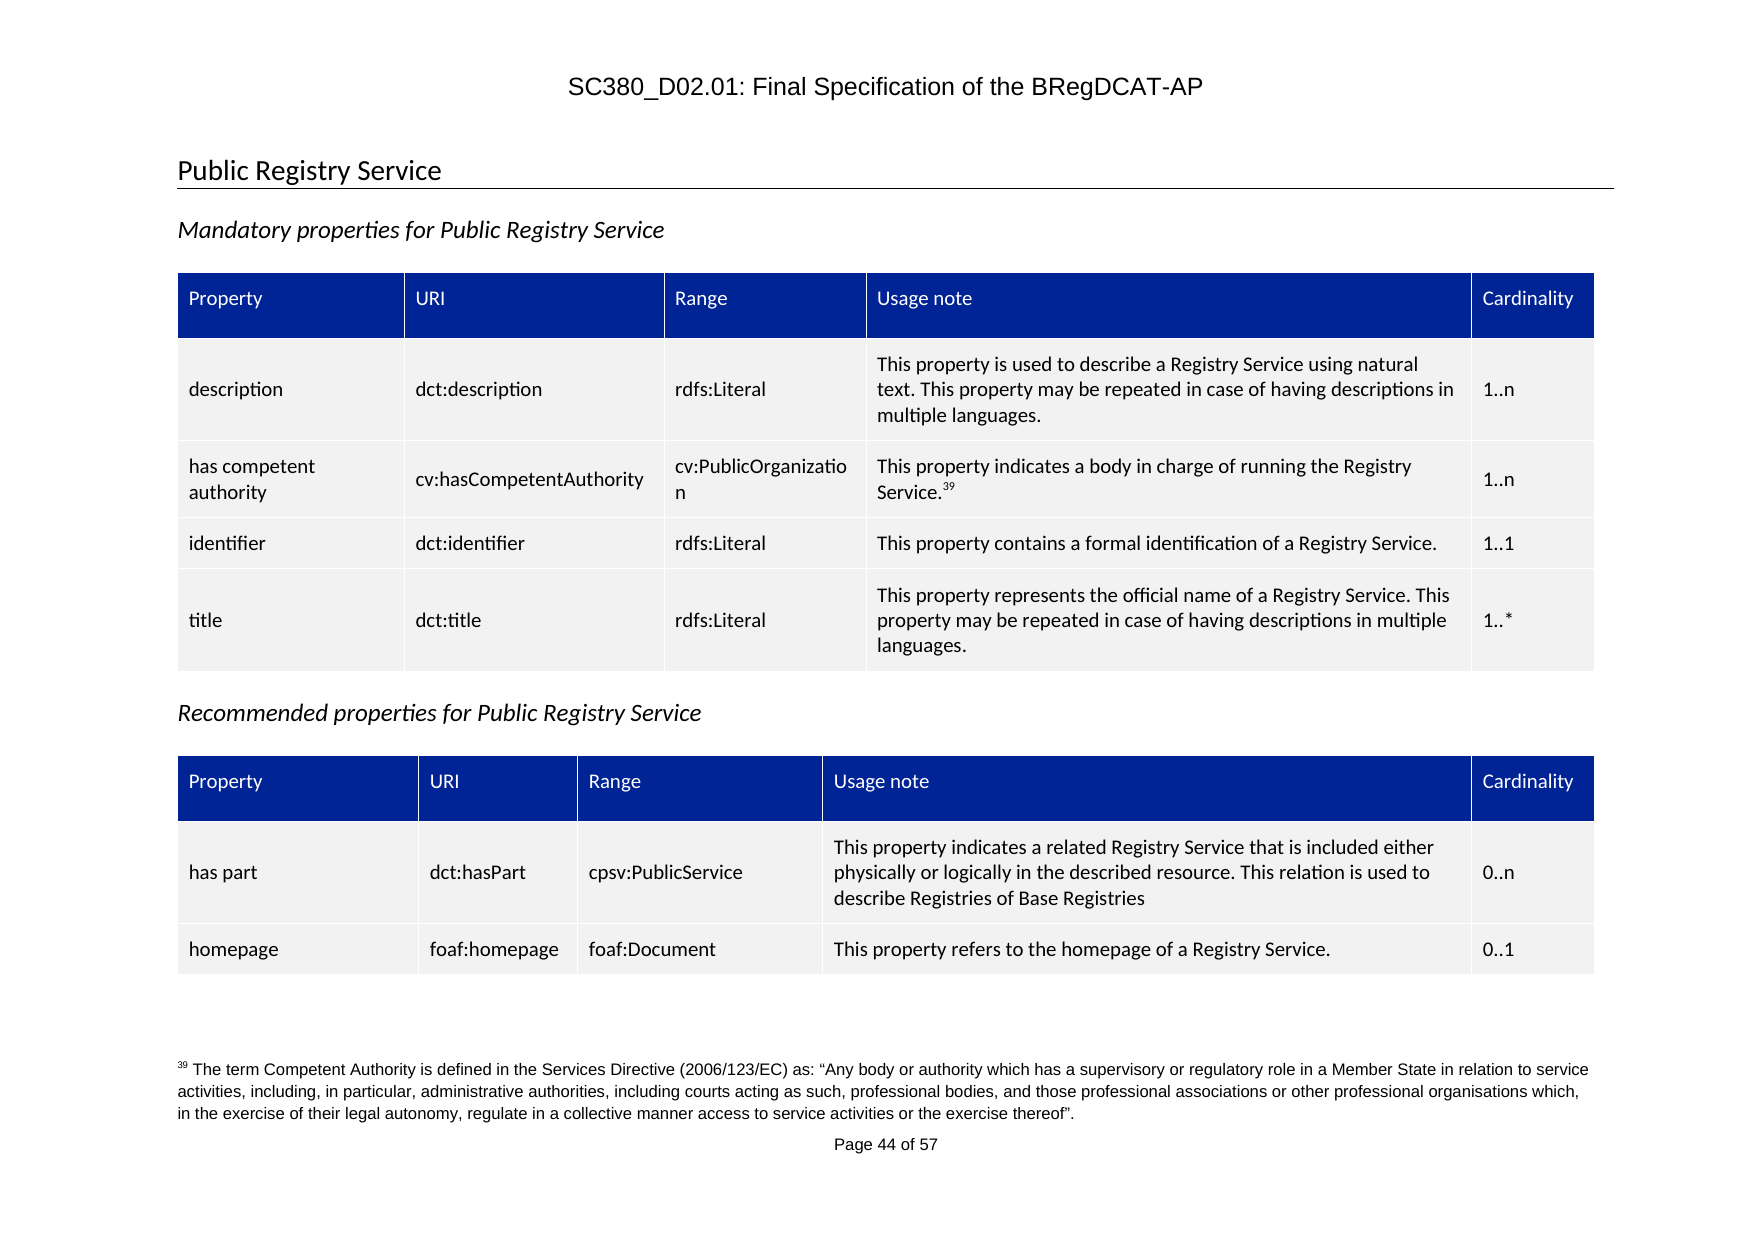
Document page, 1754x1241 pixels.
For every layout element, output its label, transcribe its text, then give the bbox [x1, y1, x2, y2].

table_cell This property represents the official name of a Registry Service. This property may be repeated in case of having descriptions in multiple languages. [867, 569, 1471, 671]
table_header Property [178, 273, 404, 338]
table_cell 1..* [1472, 569, 1594, 671]
table_cell This property is used to describe a Registry Service using natural text. This property may be repeated in case of having descriptions in multiple languages. [867, 339, 1471, 440]
text Mandatory properties for Public Registry Service [177, 214, 1594, 244]
table_cell identifier [178, 518, 404, 568]
table_header Range [578, 756, 822, 821]
table_cell 0..n [1472, 822, 1594, 923]
table_header URI [419, 756, 577, 821]
table_header Usage note [823, 756, 1471, 821]
table_cell 0..1 [1472, 924, 1594, 974]
table_cell description [178, 339, 404, 440]
table_cell dct:title [405, 569, 664, 671]
table_cell cv:PublicOrganization [665, 441, 866, 517]
table_header Cardinality [1472, 273, 1594, 338]
table_cell This property refers to the homepage of a Registry Service. [823, 924, 1471, 974]
table_header Range [665, 273, 866, 338]
table_cell homepage [178, 924, 418, 974]
table_cell This property indicates a body in charge of running the Registry Service. [867, 441, 1471, 517]
table_cell foaf:Document [578, 924, 822, 974]
table_cell has competent authority [178, 441, 404, 517]
table_header Cardinality [1472, 756, 1594, 821]
table_header Usage note [867, 273, 1471, 338]
table_cell rdfs:Literal [665, 518, 866, 568]
table_cell dct:description [405, 339, 664, 440]
subtitle Public Registry Service [177, 152, 1614, 188]
table_cell 1..n [1472, 339, 1594, 440]
text Recommended properties for Public Registry Service [177, 697, 1594, 727]
table_cell cv:hasCompetentAuthority [405, 441, 664, 517]
table_cell has part [178, 822, 418, 923]
table_cell This property contains a formal identification of a Registry Service. [867, 518, 1471, 568]
table_cell rdfs:Literal [665, 569, 866, 671]
table_header URI [405, 273, 664, 338]
table_cell 1..1 [1472, 518, 1594, 568]
table_cell cpsv:PublicService [578, 822, 822, 923]
table_cell title [178, 569, 404, 671]
table_cell dct:hasPart [419, 822, 577, 923]
table_cell dct:identifier [405, 518, 664, 568]
table_cell 1..n [1472, 441, 1594, 517]
table_cell foaf:homepage [419, 924, 577, 974]
table_cell This property indicates a related Registry Service that is included either physically or logically in the described resource. This relation is used to describe Registries of Base Registries [823, 822, 1471, 923]
table_cell rdfs:Literal [665, 339, 866, 440]
table_header Property [178, 756, 418, 821]
